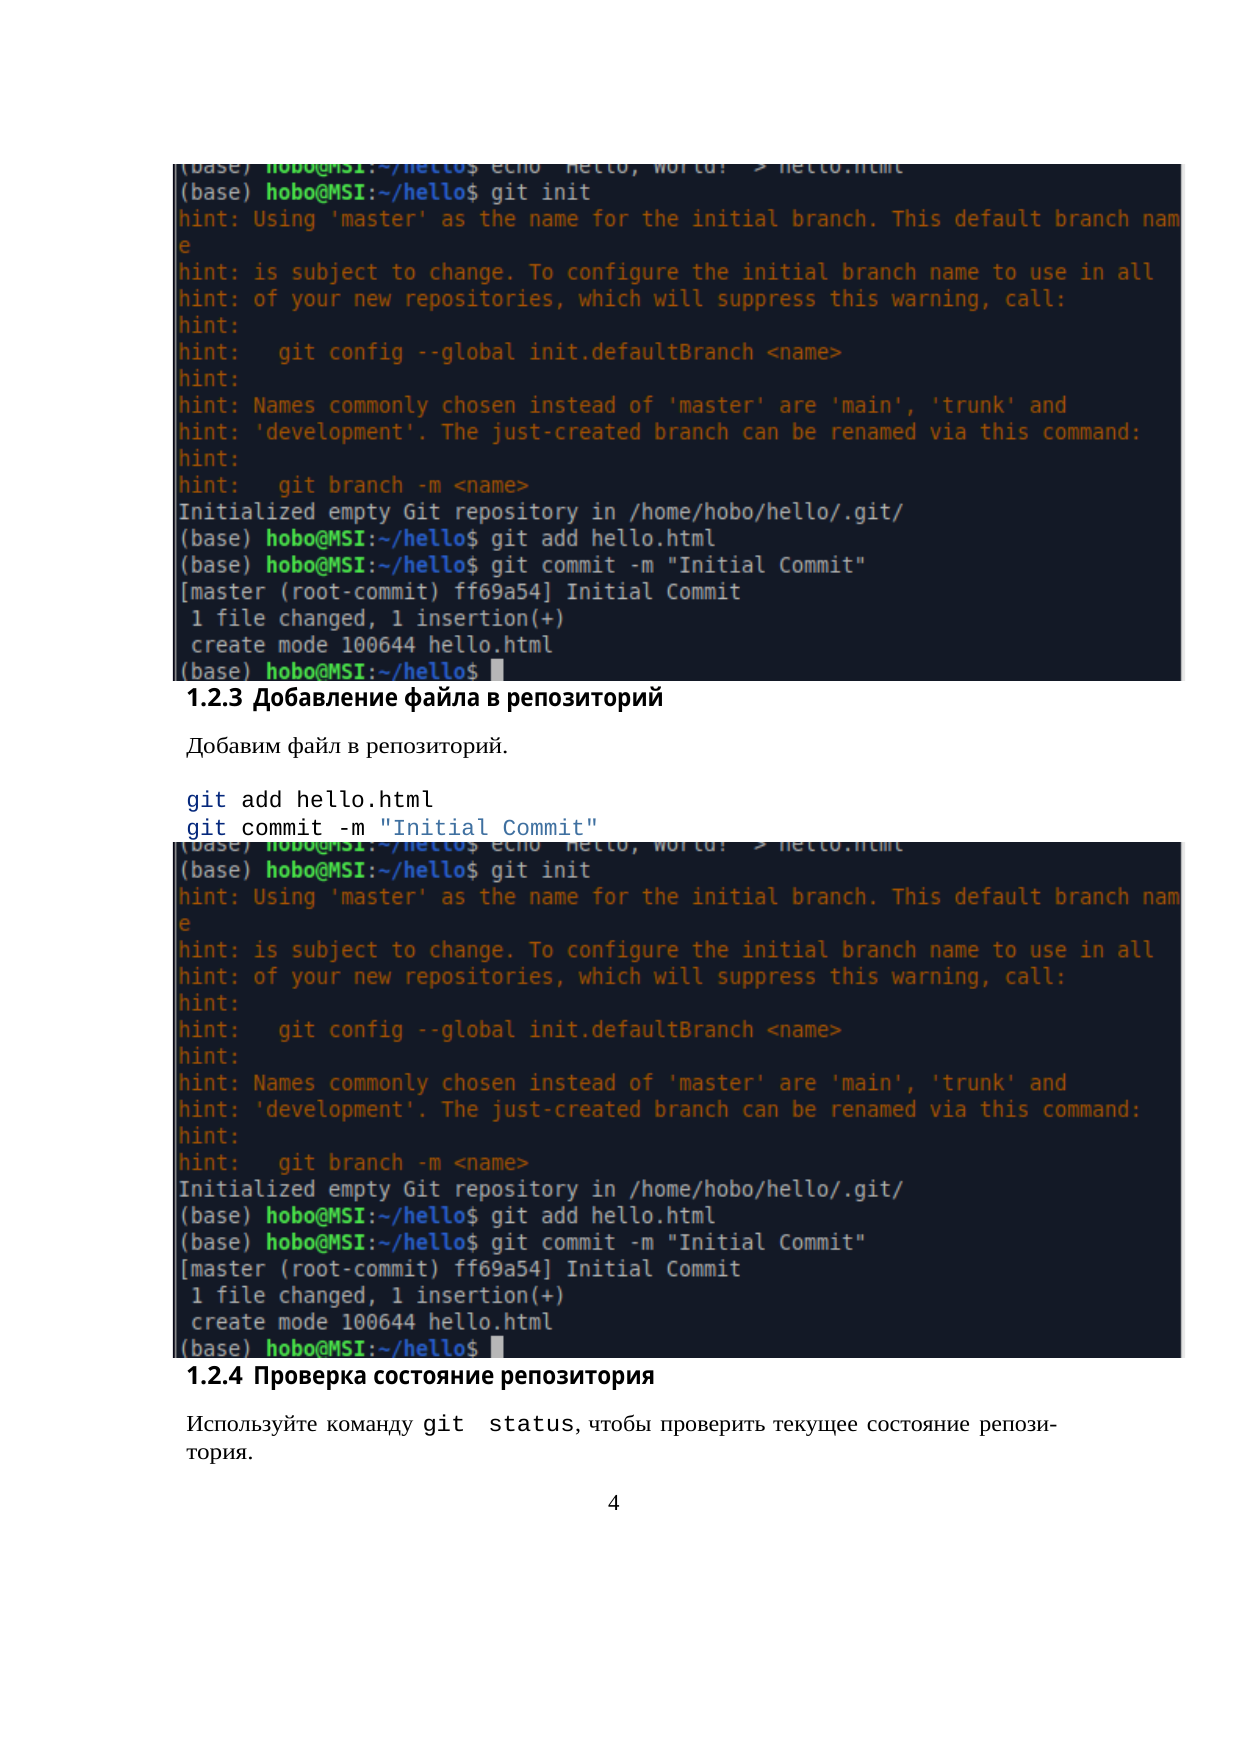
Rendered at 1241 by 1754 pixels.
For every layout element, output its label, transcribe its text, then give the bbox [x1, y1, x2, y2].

subtitle Проверка состояние репозитория [186, 1358, 1207, 1392]
picture [172, 842, 1186, 1358]
text Добавим файл в репозиторий. [186, 732, 1207, 759]
text git commit -m "Initial Commit" [186, 816, 1207, 842]
picture [172, 164, 1186, 681]
text Используйте команду git status, чтобы проверить текущее состояние репози- тория. [186, 1410, 1059, 1465]
subtitle Добавление файла в репозиторий [186, 680, 1207, 714]
text git add hello.html [186, 788, 1207, 814]
